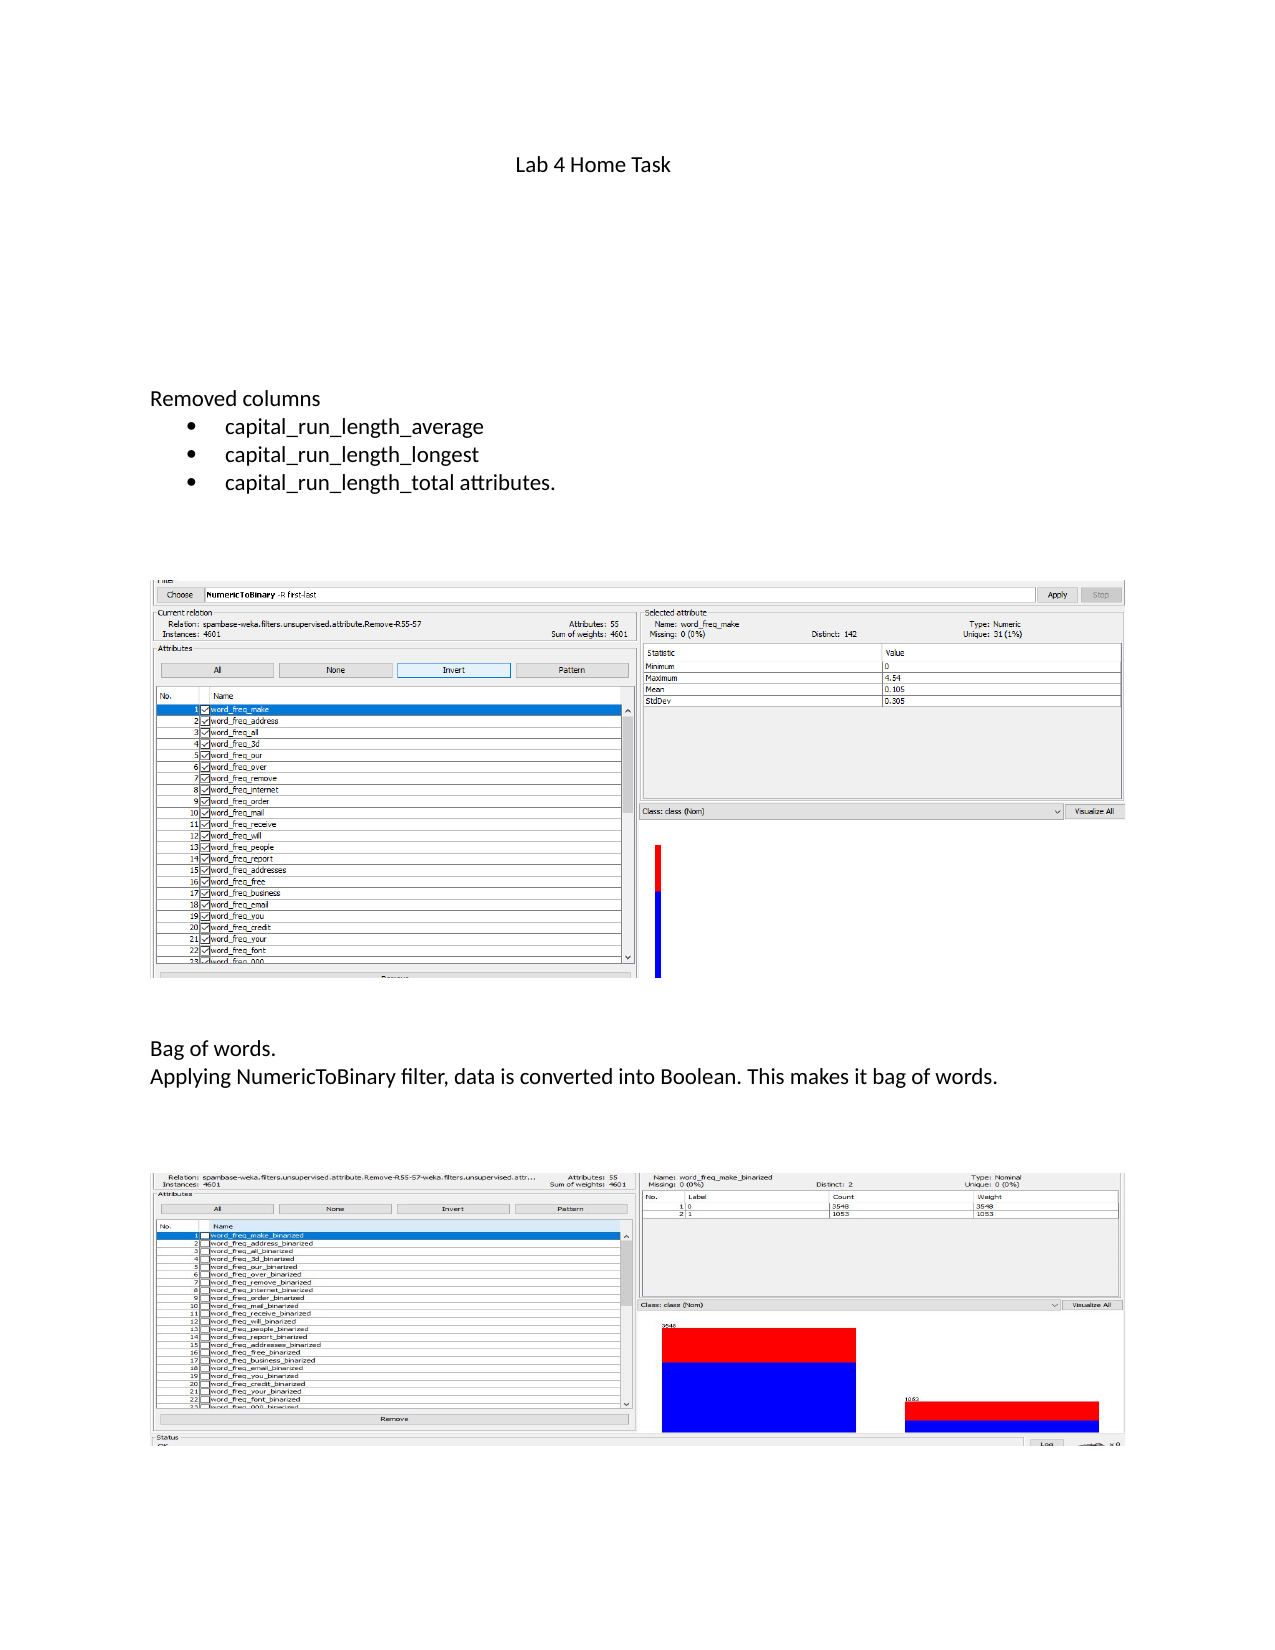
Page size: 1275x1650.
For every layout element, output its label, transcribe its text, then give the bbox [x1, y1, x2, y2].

text Bag of words. [150, 1034, 1125, 1062]
text Applying NumericToBinary filter, data is converted into Boolean. This makes it bag of words. [150, 1062, 1125, 1090]
text Removed columns [150, 384, 1125, 412]
list capital_run_length_longest [187, 440, 1125, 468]
text Lab 4 Home Task [150, 150, 1125, 178]
list capital_run_length_total attributes. [187, 468, 1125, 496]
picture [150, 1173, 1125, 1446]
picture [150, 580, 1125, 978]
list capital_run_length_average [187, 412, 1125, 440]
